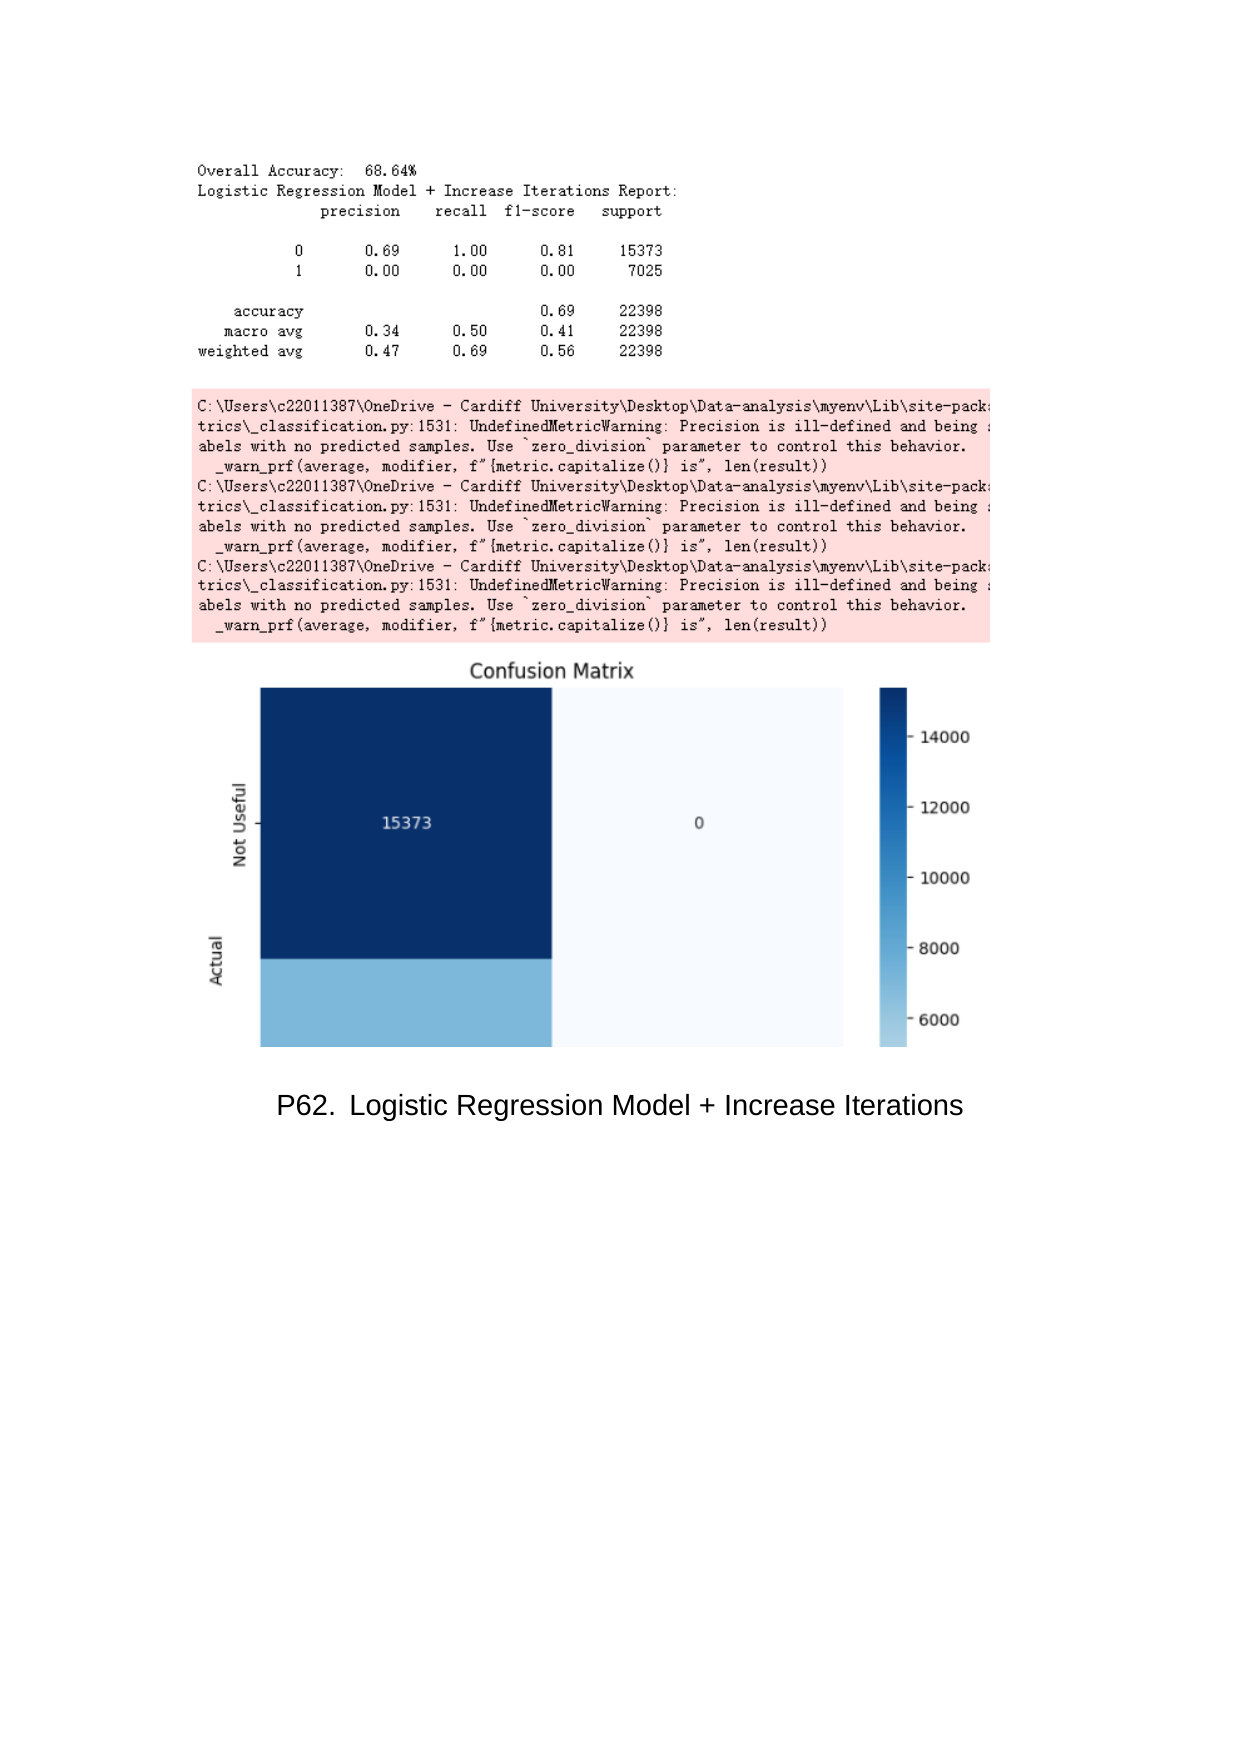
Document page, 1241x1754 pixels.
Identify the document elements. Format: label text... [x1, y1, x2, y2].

picture [187, 162, 990, 1047]
text P62. Logistic Regression Model + Increase Iterations [187, 1072, 1053, 1137]
